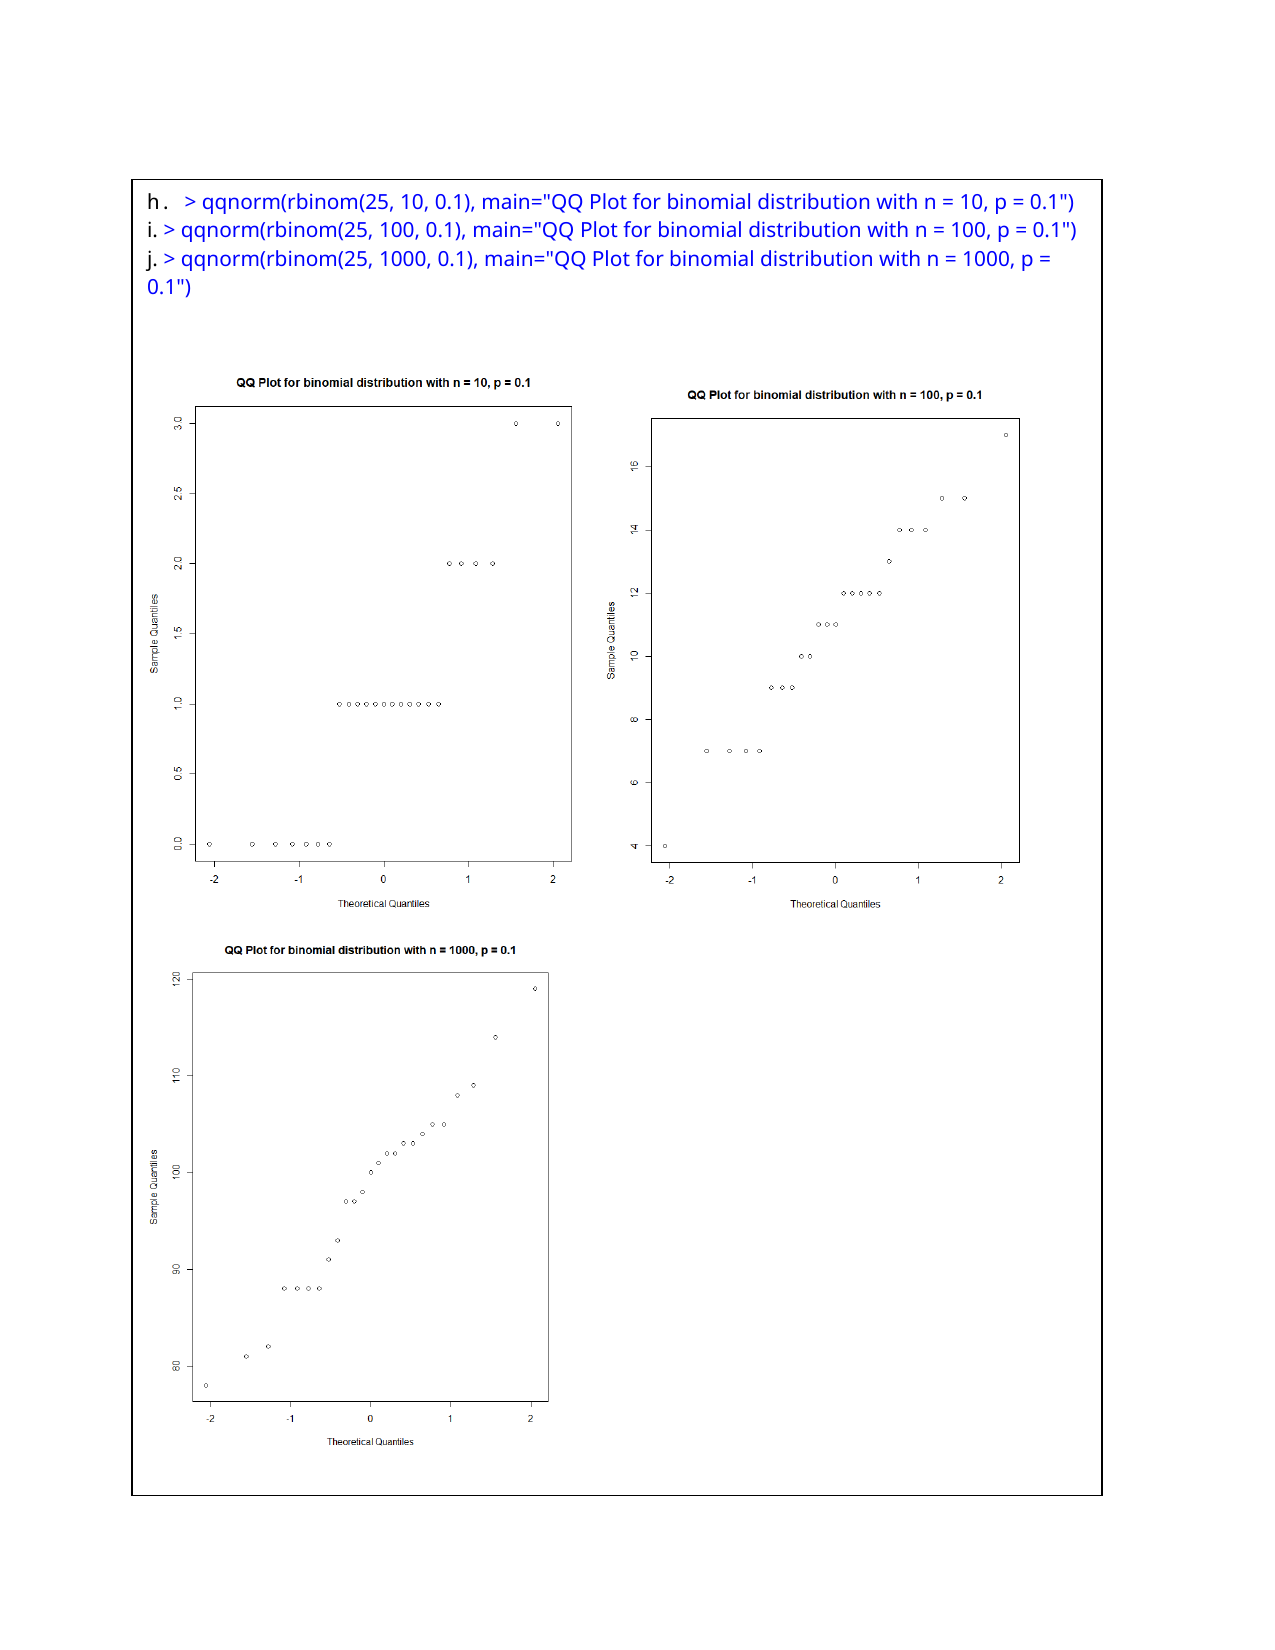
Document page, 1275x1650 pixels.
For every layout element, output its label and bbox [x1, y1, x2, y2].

picture [146, 357, 597, 922]
picture [146, 926, 572, 1459]
picture [603, 370, 1044, 922]
